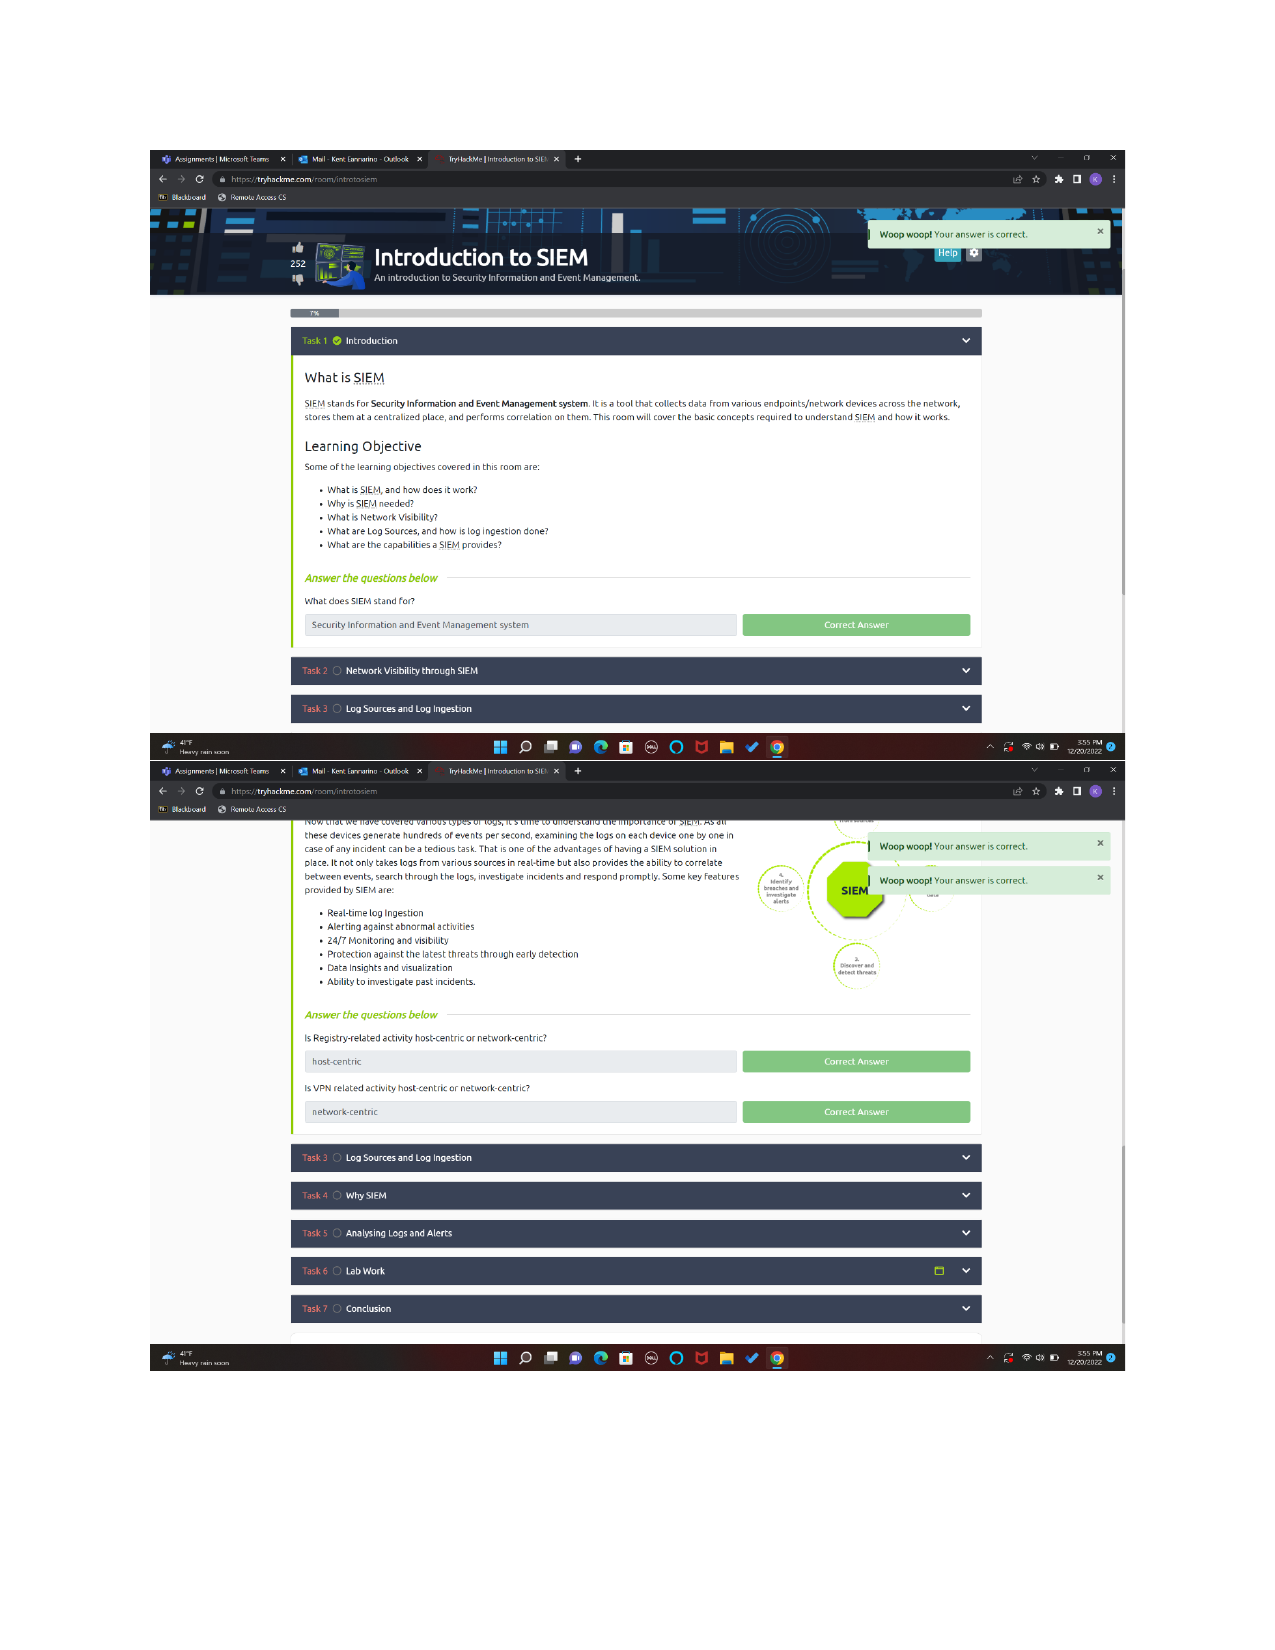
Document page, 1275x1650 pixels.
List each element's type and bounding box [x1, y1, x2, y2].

picture [150, 150, 1125, 760]
picture [150, 761, 1125, 1371]
